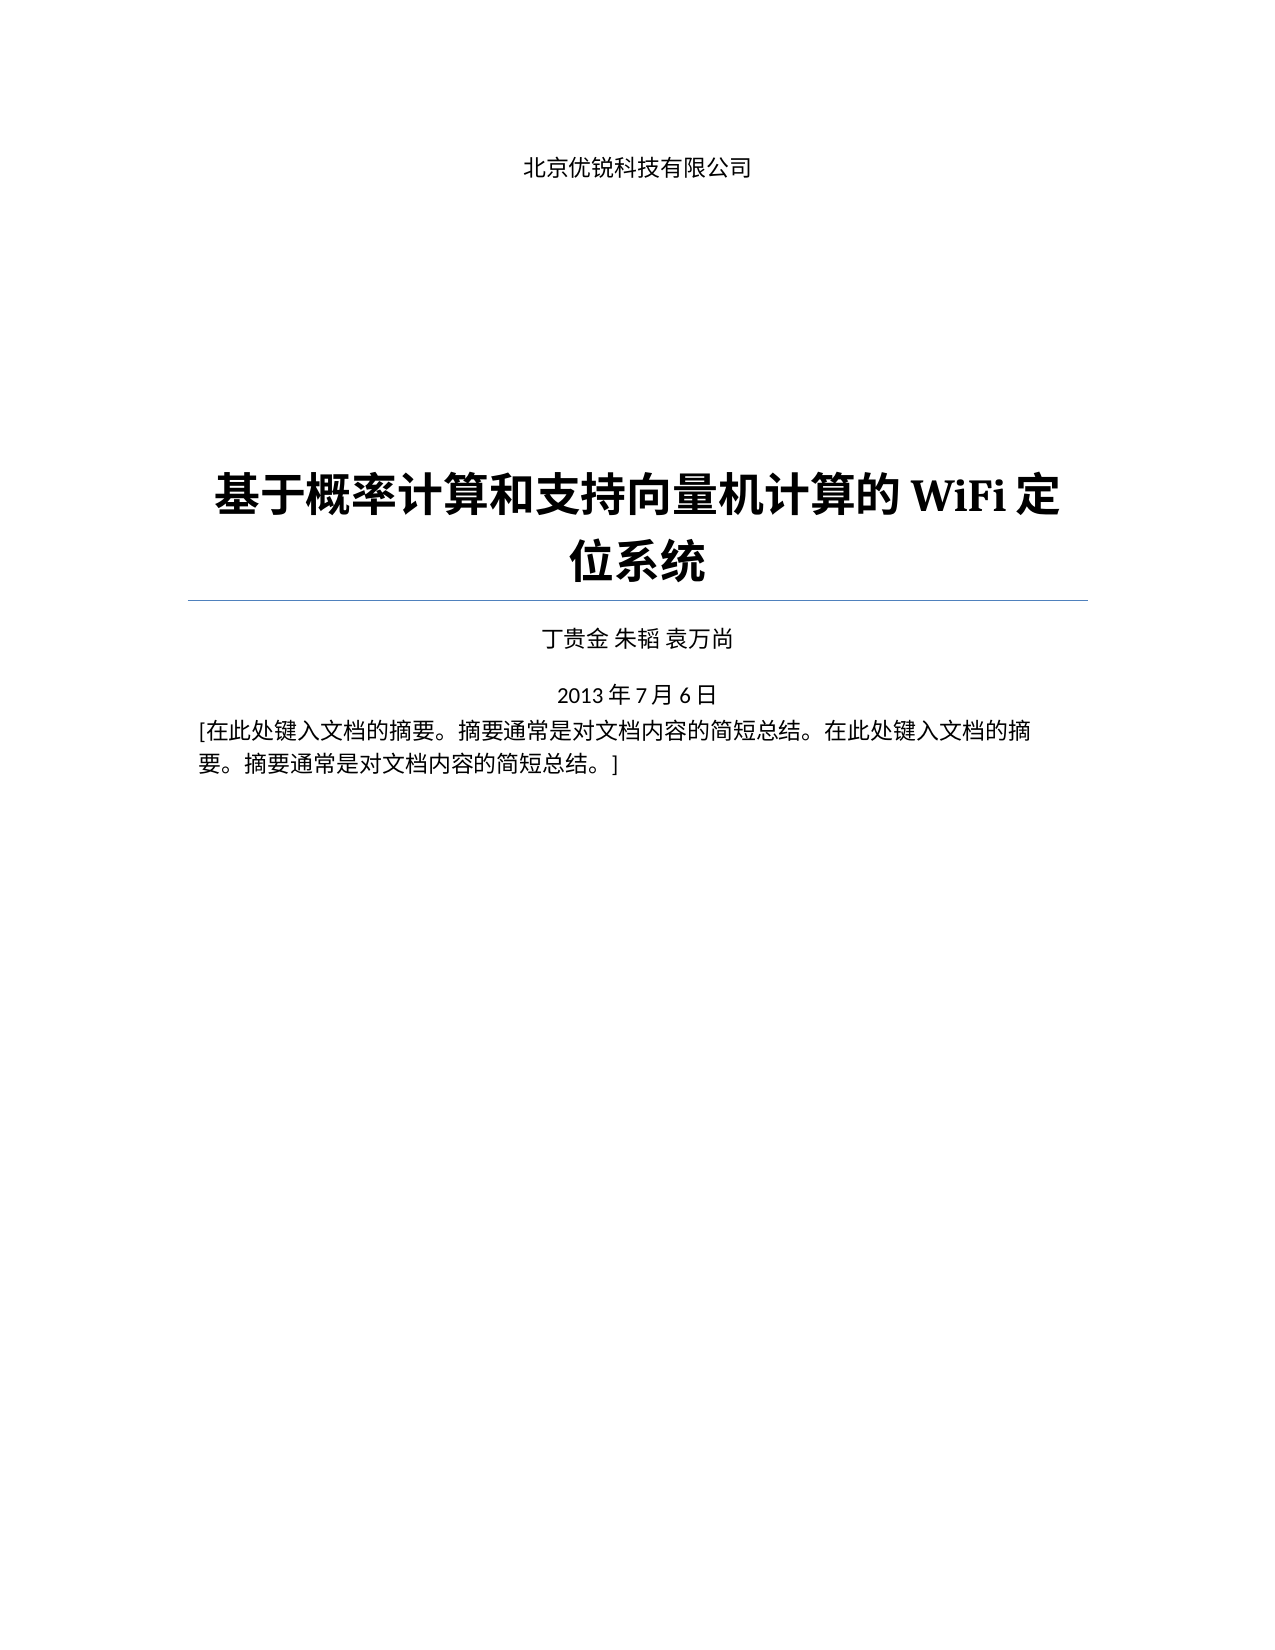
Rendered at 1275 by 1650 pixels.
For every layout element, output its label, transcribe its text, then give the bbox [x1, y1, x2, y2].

table_header 北京优锐科技有限公司 [188, 150, 1087, 450]
table_cell 2013年7月6日 [188, 675, 1087, 712]
table_cell 基于概率计算和支持向量机计算的WiFi定位系统 [188, 450, 1087, 600]
table_header [在此处键入文档的摘要。摘要通常是对文档内容的简短总结。在此处键入文档的摘要。摘要通常是对文档内容的简短总结。] [188, 713, 1087, 779]
table_cell 丁贵金 朱韬 袁万尚 [188, 601, 1087, 675]
